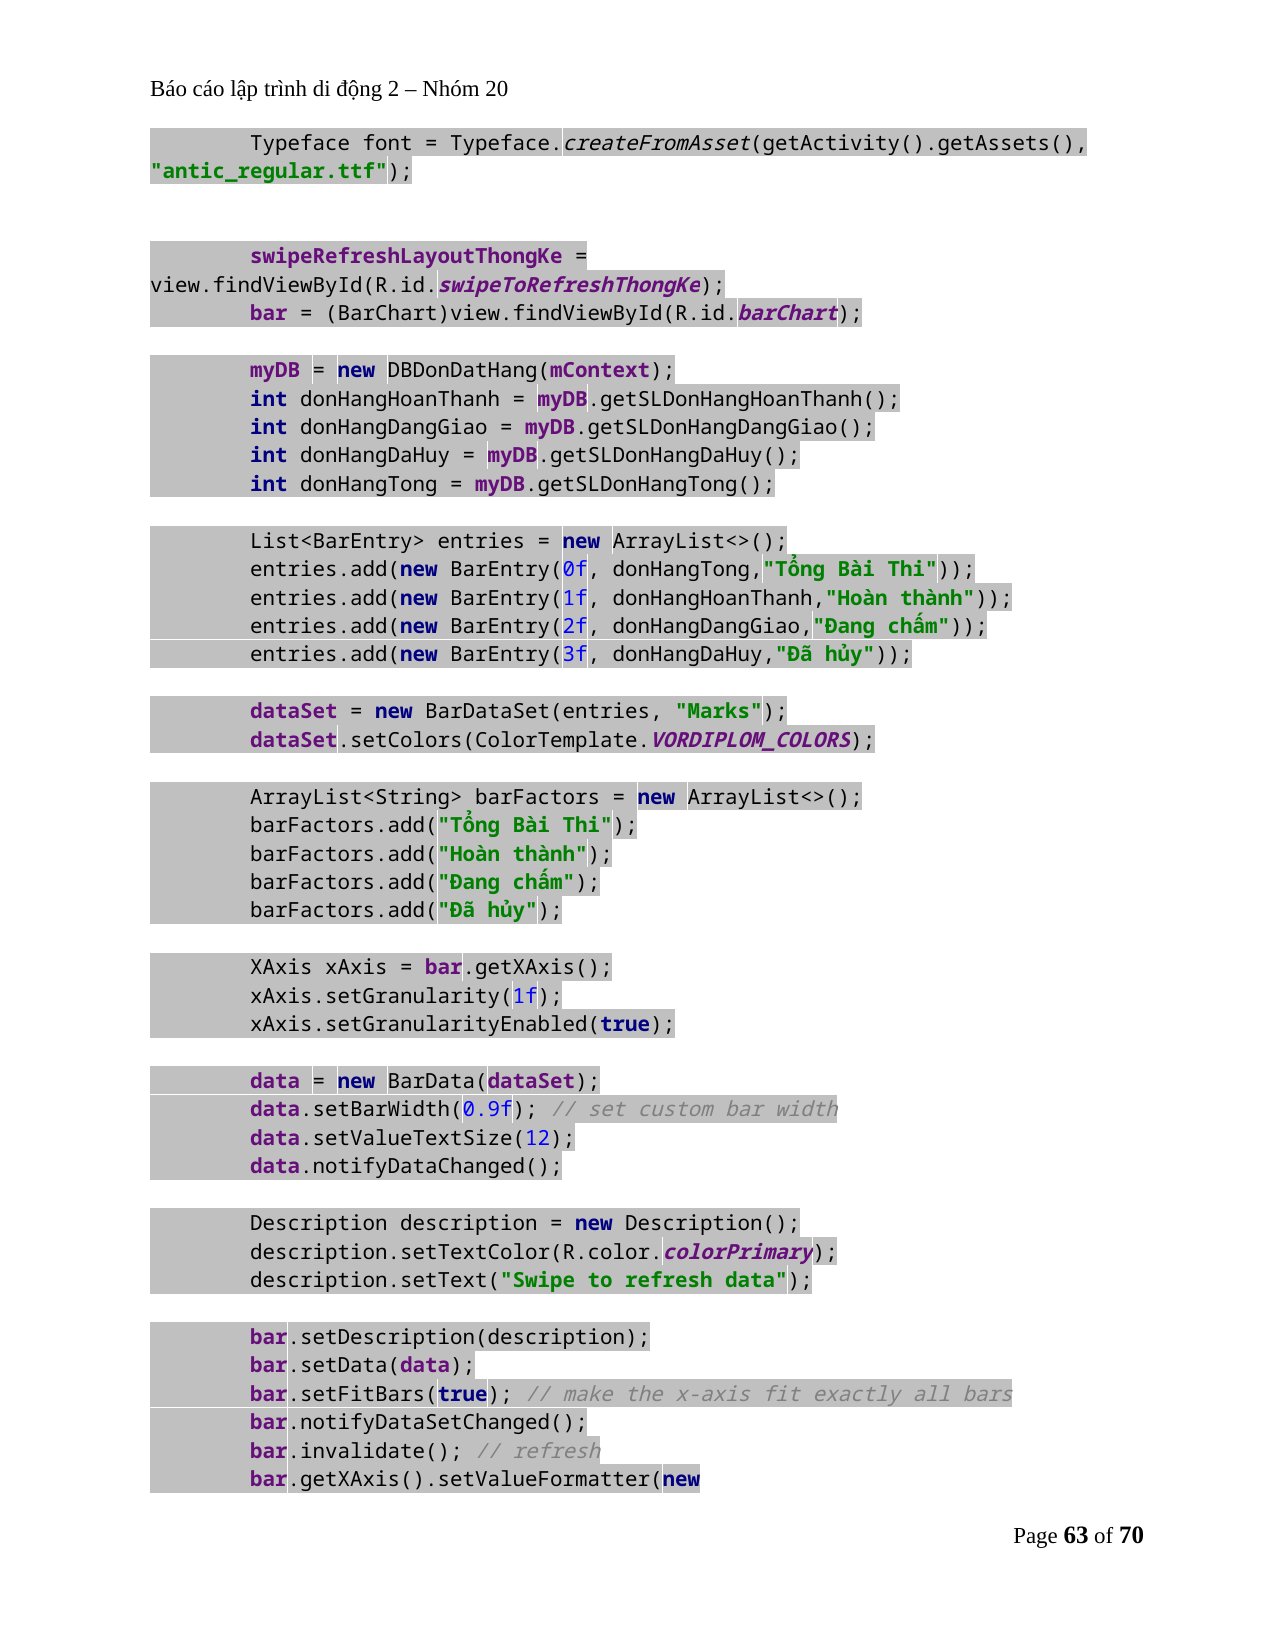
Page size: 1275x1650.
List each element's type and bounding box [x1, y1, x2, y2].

text [150, 128, 1144, 1493]
